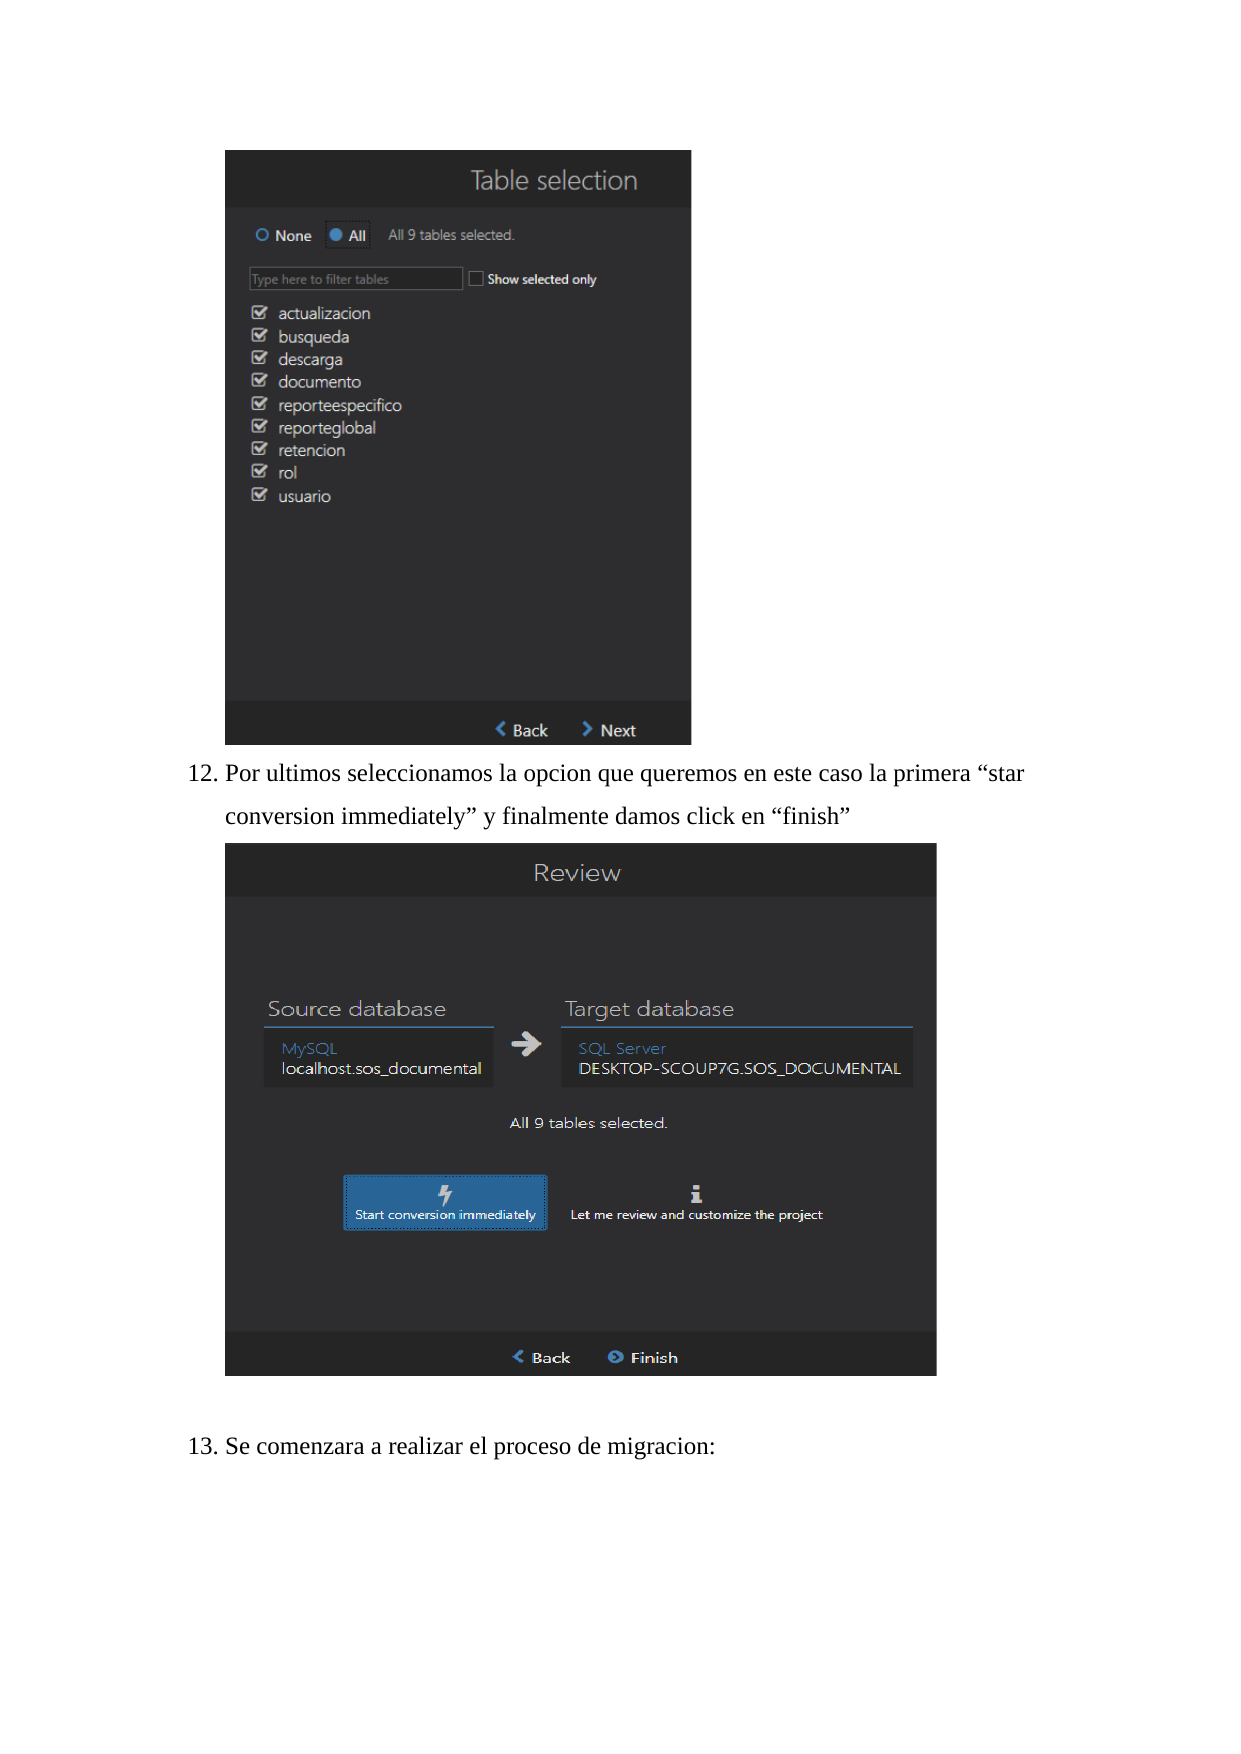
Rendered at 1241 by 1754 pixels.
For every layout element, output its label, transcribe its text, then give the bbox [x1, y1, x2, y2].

list Se comenzara a realizar el proceso de migracion: [187, 1431, 1090, 1460]
list Por ultimos seleccionamos la opcion que queremos en este caso la primera “star conversion immediately” y finalmente damos click en “finish” [187, 758, 1090, 829]
picture [225, 843, 937, 1376]
picture [225, 150, 692, 745]
